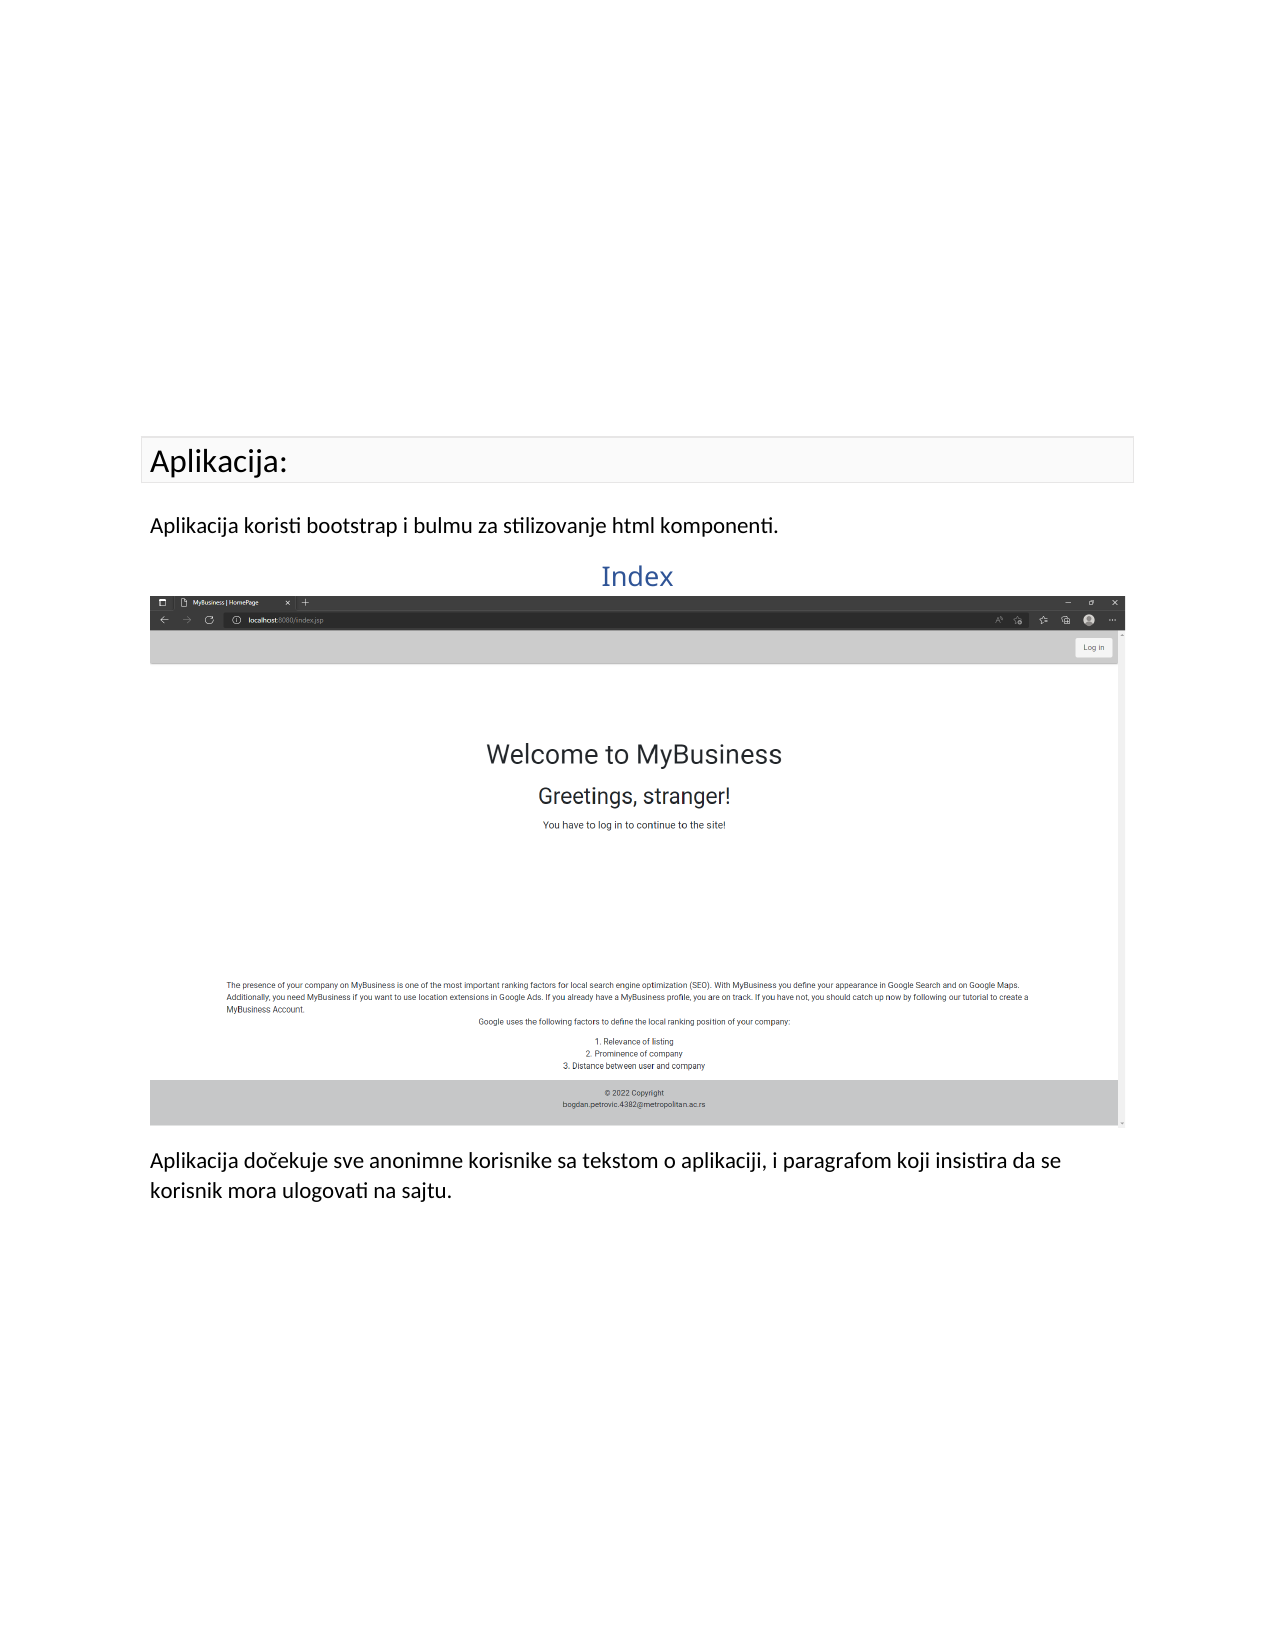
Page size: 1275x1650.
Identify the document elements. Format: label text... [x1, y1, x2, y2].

subtitle Index [150, 557, 1125, 594]
subtitle Aplikacija: [142, 438, 1133, 482]
picture [150, 596, 1125, 1128]
text Aplikacija dočekuje sve anonimne korisnike sa tekstom o aplikaciji, i paragrafom koji insistira da se korisnik mora ulogovati na sajtu. [150, 1146, 1125, 1204]
text Aplikacija koristi bootstrap i bulmu za stilizovanje html komponenti. [150, 511, 1125, 539]
